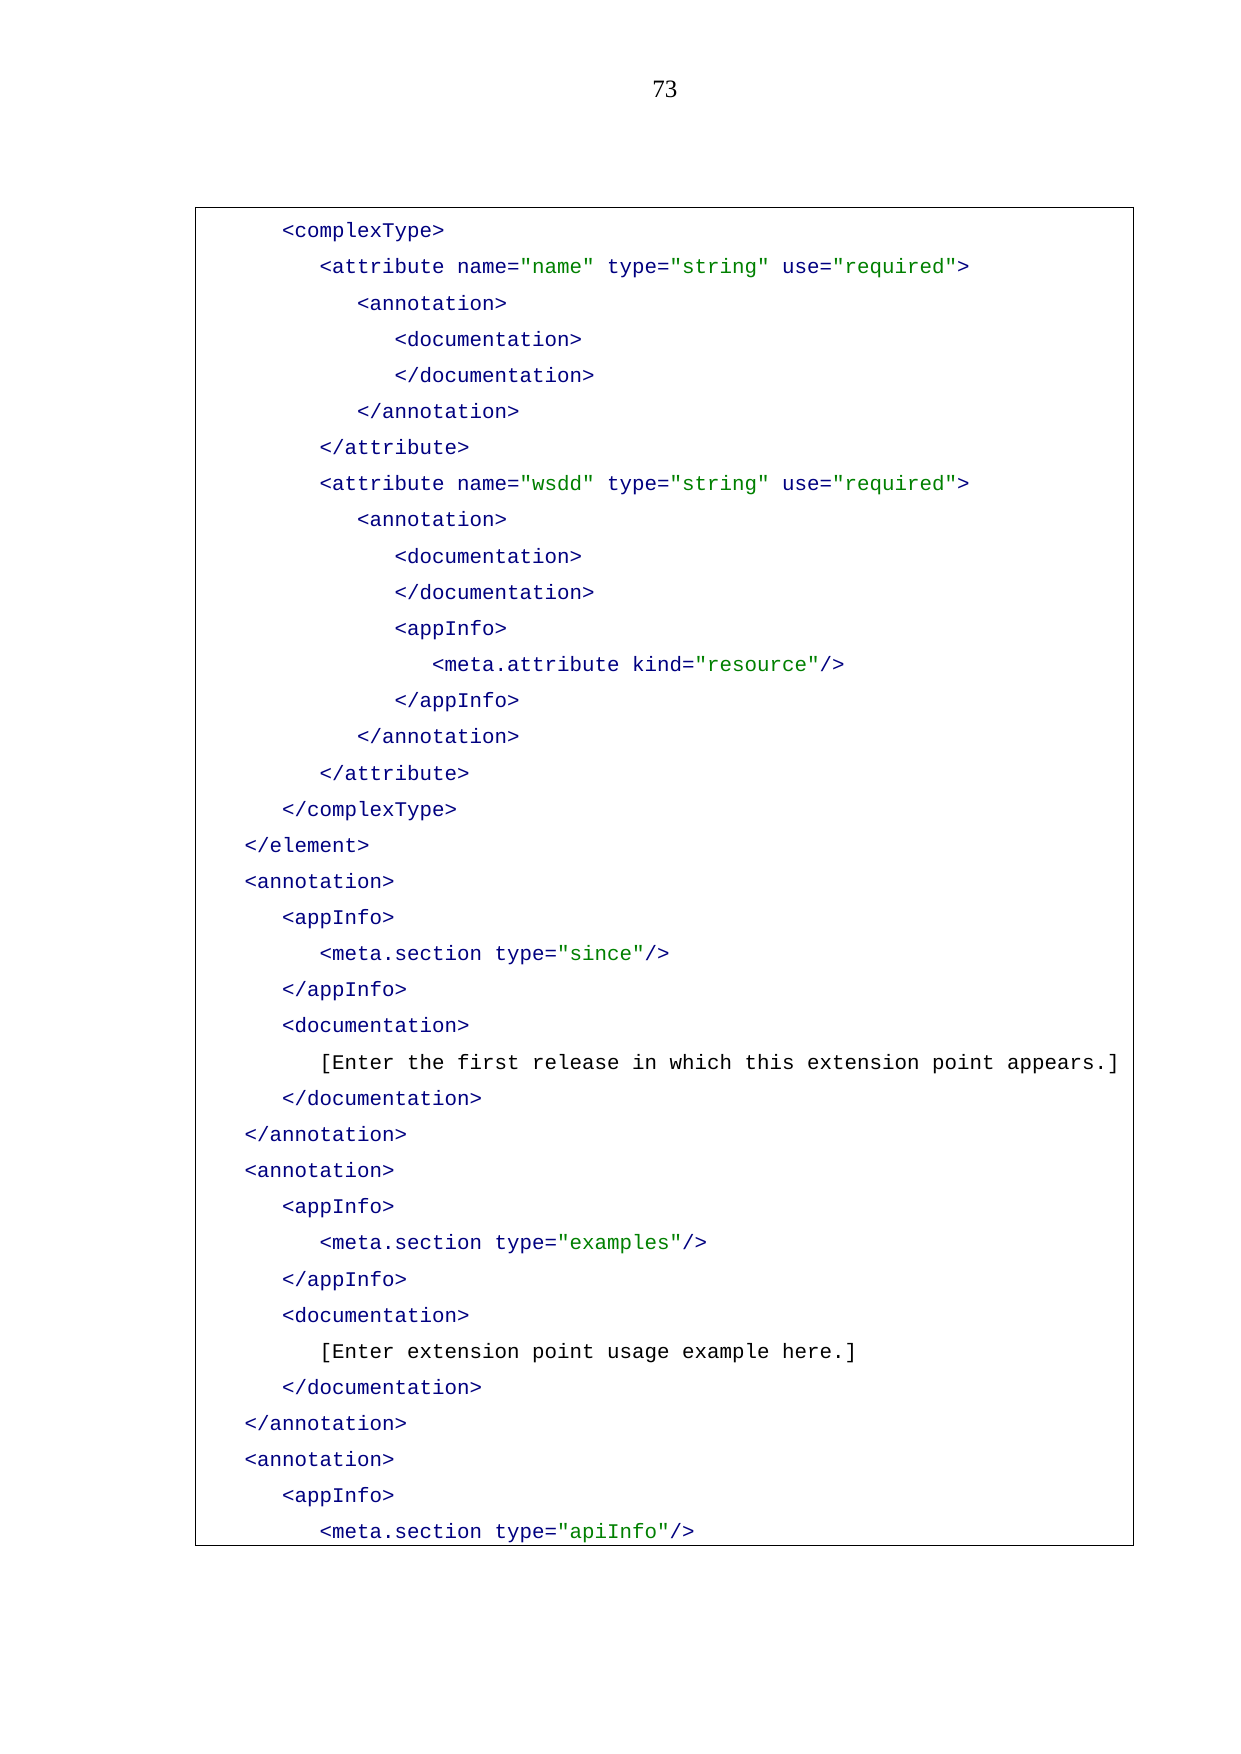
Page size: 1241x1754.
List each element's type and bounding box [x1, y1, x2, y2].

table_header [196, 208, 1133, 1545]
